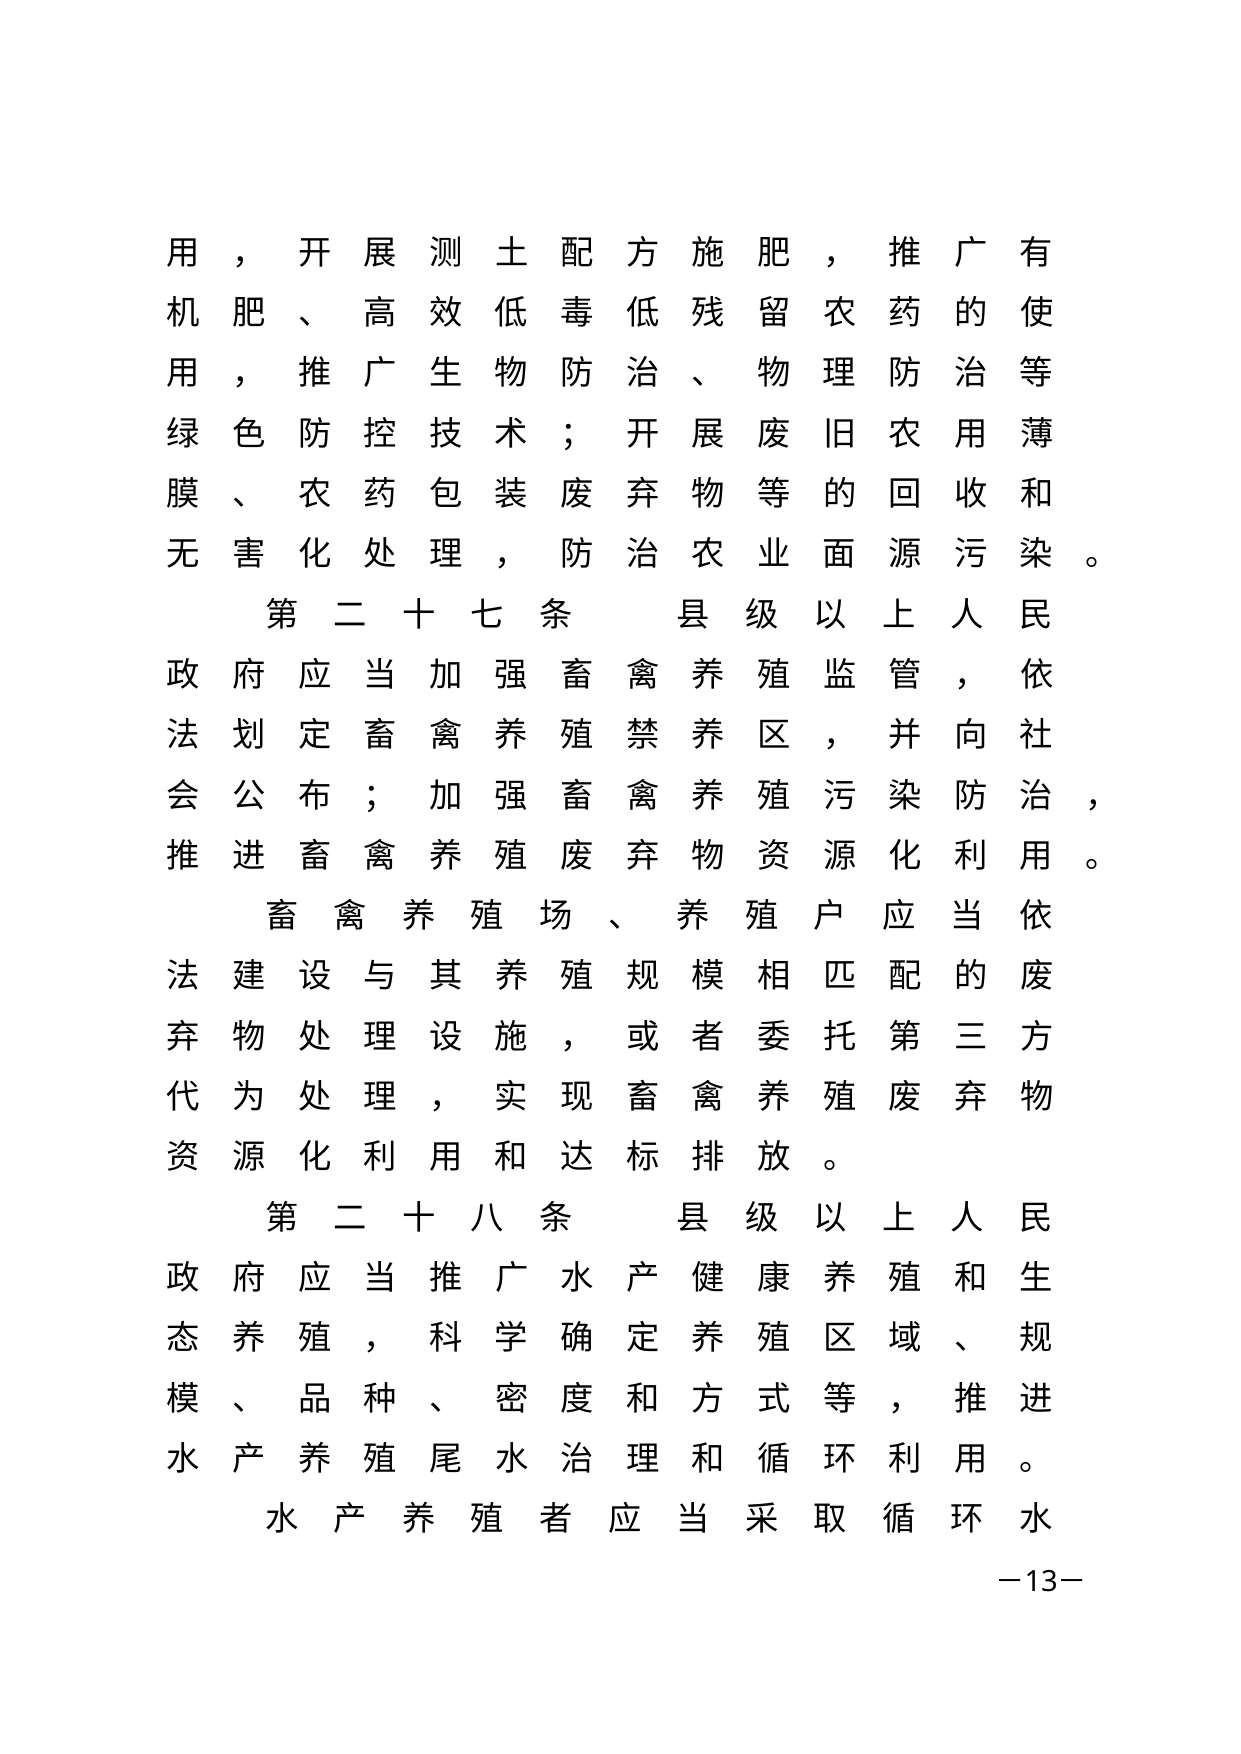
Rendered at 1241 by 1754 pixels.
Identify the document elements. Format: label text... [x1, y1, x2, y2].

text 水产养殖者应当采取循环水养殖、生物净化等措施，或者建设与其养殖规模相匹配的尾水处理设施并保证正常运行，不得造成水体污染。禁止排放不符合国家和省规定标准的水产养殖尾水。 [167, 1486, 1085, 1546]
text 畜禽养殖场、养殖户应当依法建设与其养殖规模相匹配的废弃物处理设施，或者委托第三方代为处理，实现畜禽养殖废弃物资源化利用和达标排放。 [167, 883, 1085, 1184]
text 第二十七条 县级以上人民政府应当加强畜禽养殖监管，依法划定畜禽养殖禁养区，并向社会公布；加强畜禽养殖污染防治，推进畜禽养殖废弃物资源化利用。 [167, 581, 1085, 883]
text 第二十八条 县级以上人民政府应当推广水产健康养殖和生态养殖，科学确定养殖区域、规模、品种、密度和方式等，推进水产养殖尾水治理和循环利用。 [167, 1184, 1085, 1486]
